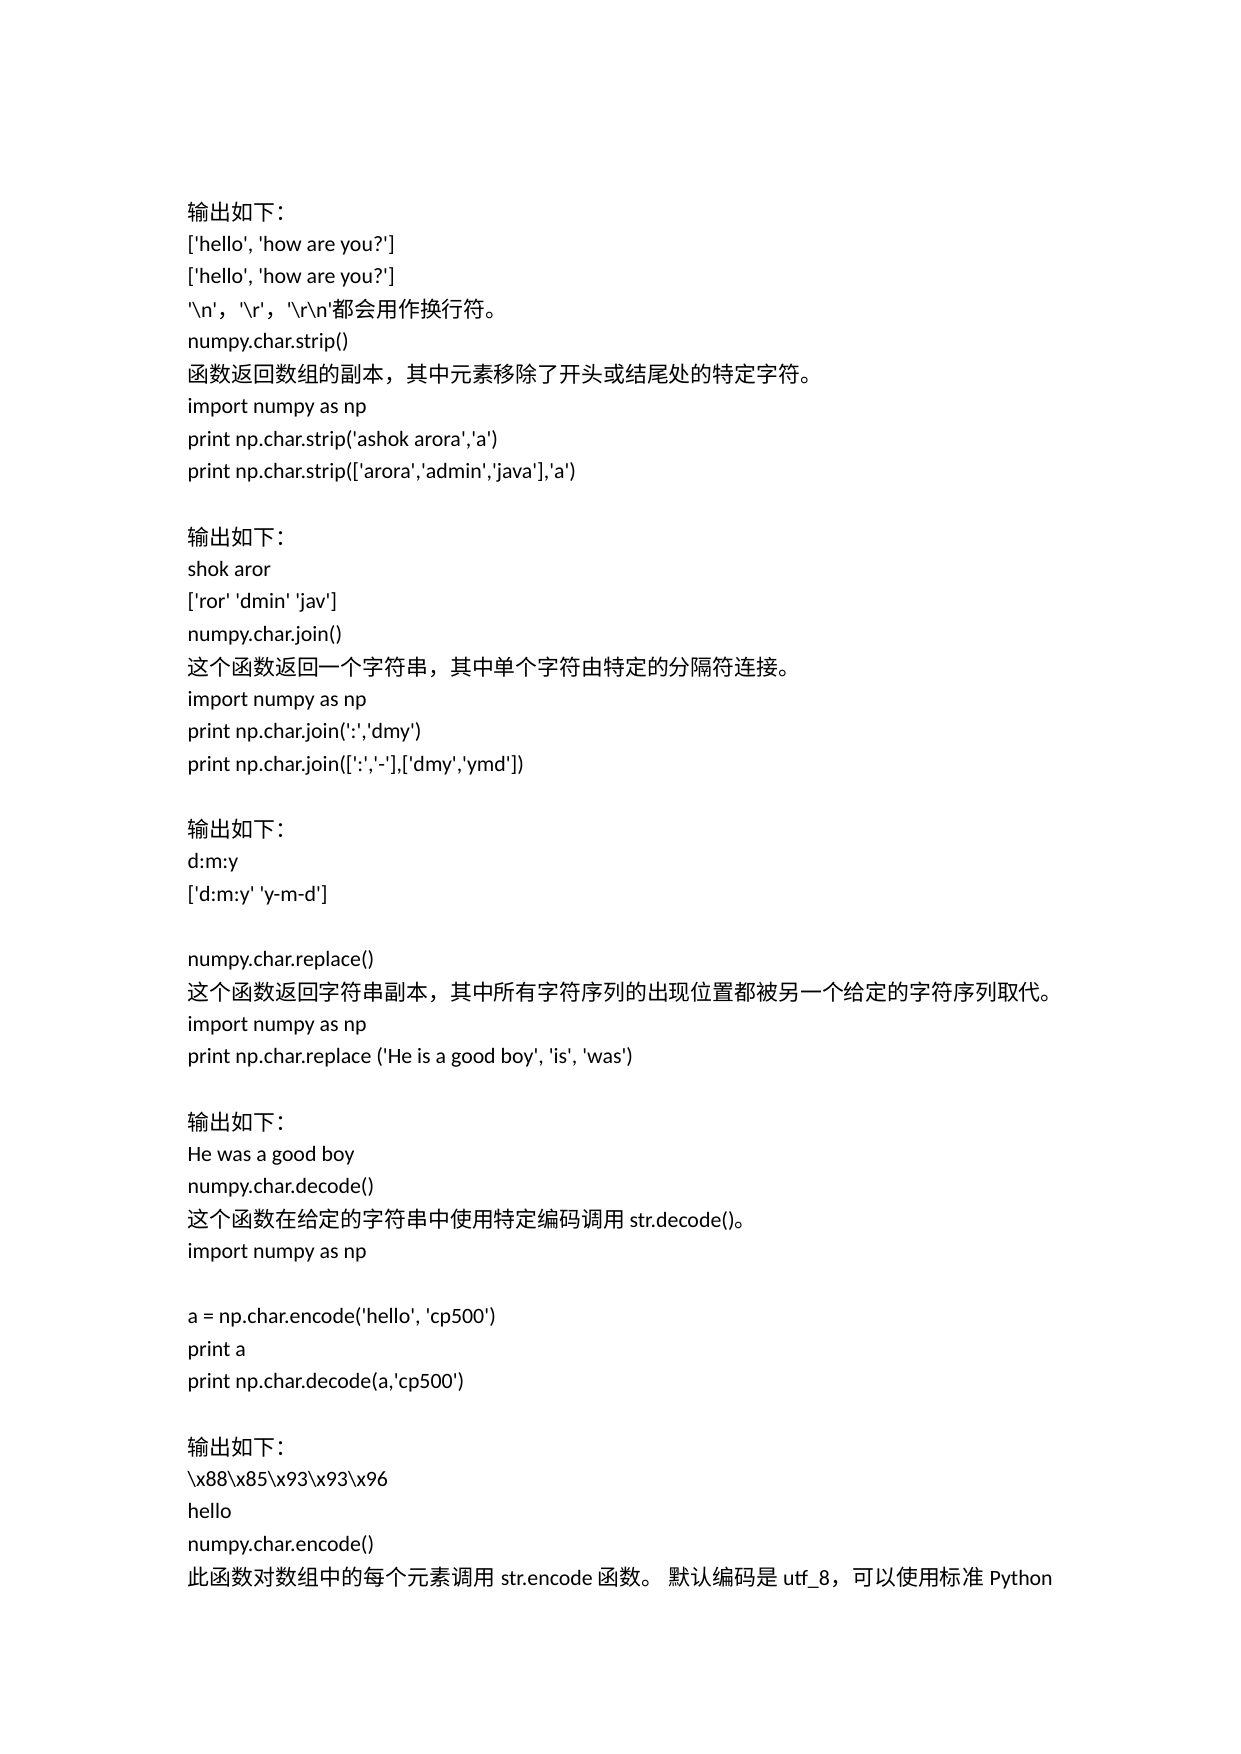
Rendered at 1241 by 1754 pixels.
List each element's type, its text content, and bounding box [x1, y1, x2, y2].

text print np.char.join([':','-'],['dmy','ymd']) [187, 747, 1053, 779]
text 函数返回数组的副本，其中元素移除了开头或结尾处的特定字符。 [187, 357, 1053, 389]
text print np.char.decode(a,'cp500') [187, 1364, 1053, 1397]
text ['hello', 'how are you?'] [187, 227, 1053, 259]
text d:m:y [187, 844, 1053, 877]
text import numpy as np [187, 1007, 1053, 1039]
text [187, 1559, 1053, 1592]
text 输出如下： [187, 519, 1053, 552]
text print np.char.replace ('He is a good boy', 'is', 'was') [187, 1039, 1053, 1072]
text He was a good boy [187, 1137, 1053, 1169]
text 这个函数返回字符串副本，其中所有字符序列的出现位置都被另一个给定的字符序列取代。 [187, 974, 1053, 1007]
text print np.char.join(':','dmy') [187, 714, 1053, 747]
text 这个函数在给定的字符串中使用特定编码调用str.decode()。 [187, 1202, 1053, 1234]
text numpy.char.replace() [187, 942, 1053, 974]
text print a [187, 1332, 1053, 1364]
text 输出如下： [187, 812, 1053, 844]
text numpy.char.join() [187, 617, 1053, 649]
text 输出如下： [187, 1104, 1053, 1137]
text \x88\x85\x93\x93\x96 [187, 1462, 1053, 1494]
text 输出如下： [187, 1429, 1053, 1462]
text numpy.char.decode() [187, 1169, 1053, 1202]
text shok aror [187, 552, 1053, 584]
text ['d:m:y' 'y-m-d'] [187, 877, 1053, 909]
text 输出如下： [187, 194, 1053, 227]
text import numpy as np [187, 389, 1053, 422]
text ['hello', 'how are you?'] [187, 259, 1053, 292]
text numpy.char.strip() [187, 324, 1053, 357]
text hello [187, 1494, 1053, 1527]
text print np.char.strip(['arora','admin','java'],'a') [187, 454, 1053, 487]
text 这个函数返回一个字符串，其中单个字符由特定的分隔符连接。 [187, 649, 1053, 682]
text import numpy as np [187, 1234, 1053, 1267]
text print np.char.strip('ashok arora','a') [187, 422, 1053, 454]
text a = np.char.encode('hello', 'cp500') [187, 1299, 1053, 1332]
text import numpy as np [187, 682, 1053, 714]
text ['ror' 'dmin' 'jav'] [187, 584, 1053, 617]
text numpy.char.encode() [187, 1527, 1053, 1559]
text '\n'，'\r'，'\r\n'都会用作换行符。 [187, 292, 1053, 324]
